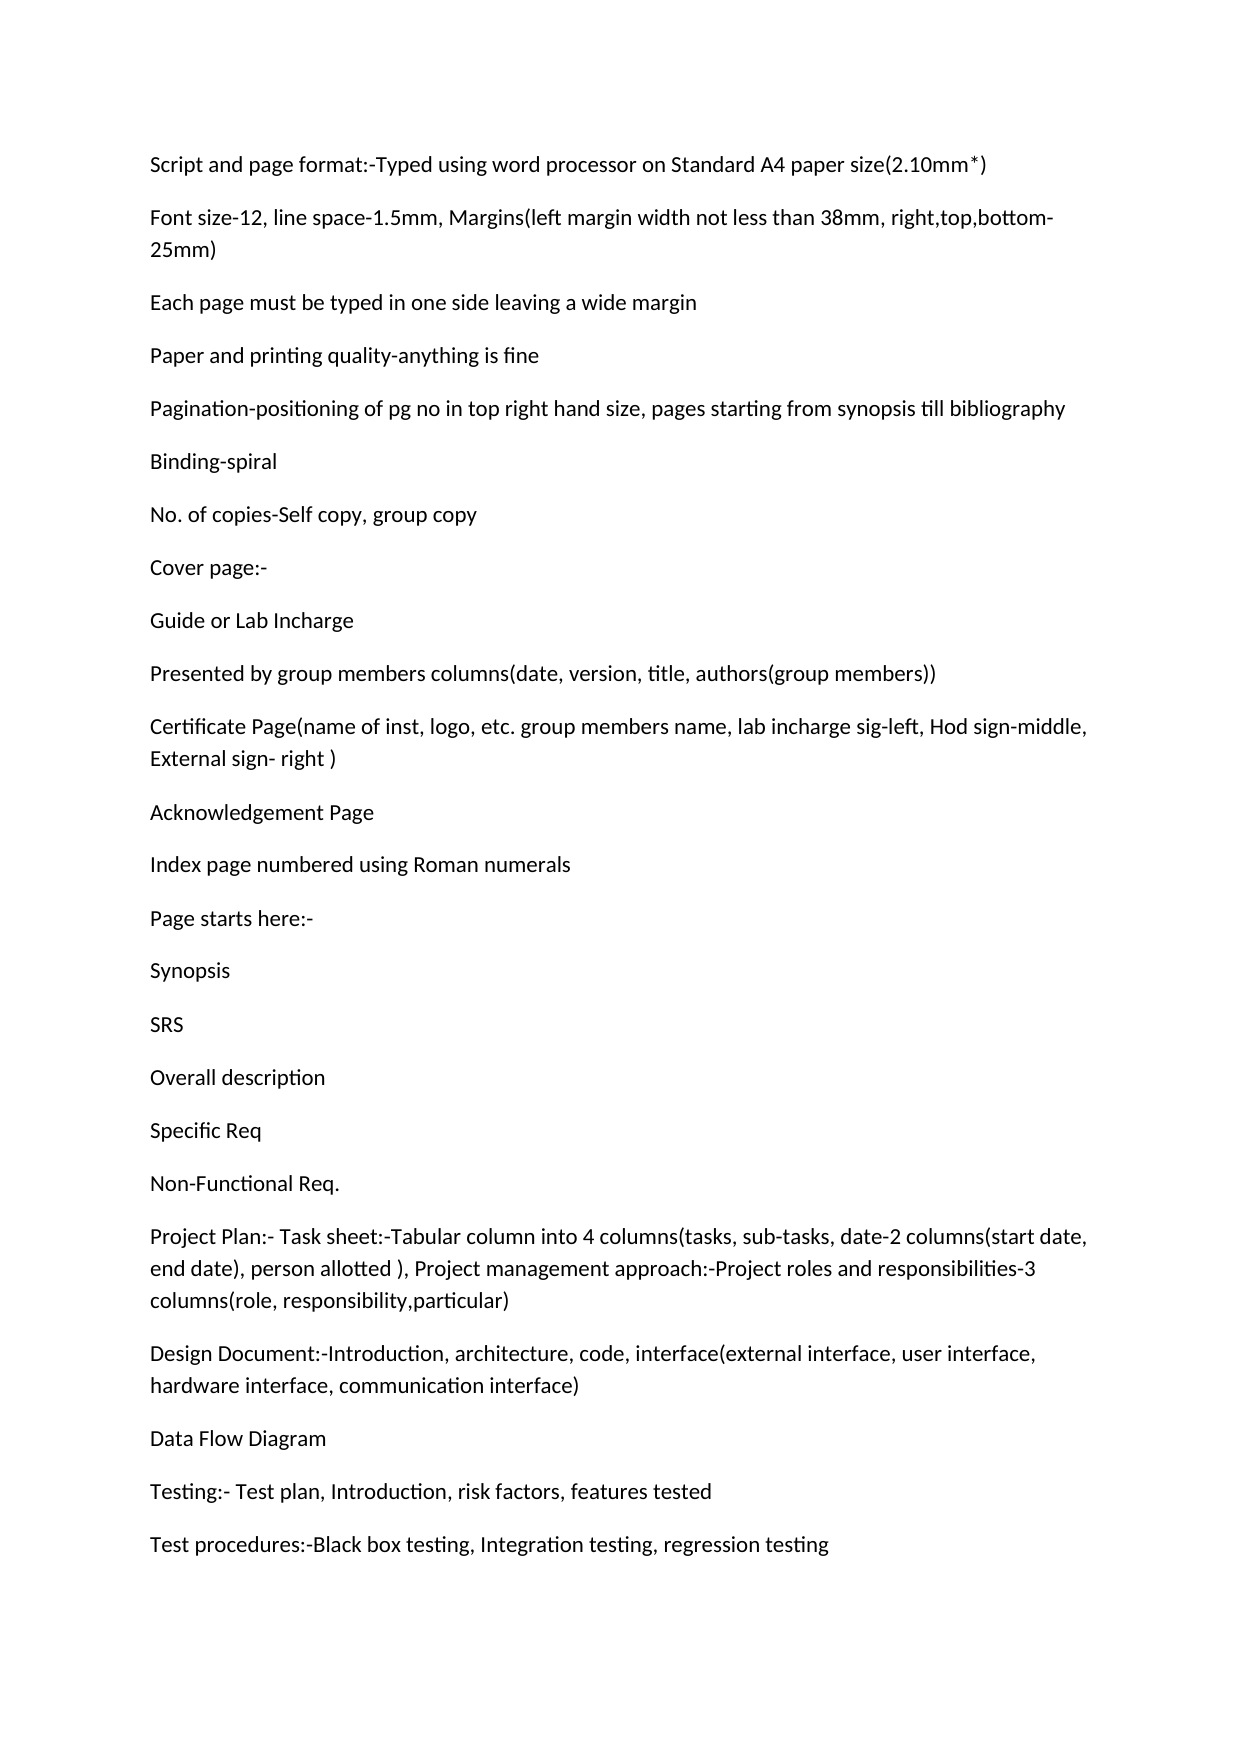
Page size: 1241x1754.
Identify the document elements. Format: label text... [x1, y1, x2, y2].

text Paper and printing quality-anything is fine [150, 341, 1090, 369]
text Binding-spiral [150, 447, 1090, 475]
text Each page must be typed in one side leaving a wide margin [150, 288, 1090, 316]
text Non-Functional Req. [150, 1169, 1090, 1197]
text Guide or Lab Incharge [150, 606, 1090, 634]
text Design Document:-Introduction, architecture, code, interface(external interface, user interface, hardware interface, communication interface) [150, 1339, 1090, 1399]
text Script and page format:-Typed using word processor on Standard A4 paper size(2.10mm*) [150, 150, 1090, 178]
text Pagination-positioning of pg no in top right hand size, pages starting from synopsis till bibliography [150, 394, 1090, 422]
text Presented by group members columns(date, version, title, authors(group members)) [150, 659, 1090, 687]
text Certificate Page(name of inst, logo, etc. group members name, lab incharge sig-left, Hod sign-middle, External sign- right ) [150, 712, 1090, 773]
text No. of copies-Self copy, group copy [150, 500, 1090, 528]
text Cover page:- [150, 553, 1090, 581]
text Data Flow Diagram [150, 1424, 1090, 1452]
text SRS [150, 1010, 1090, 1038]
text Index page numbered using Roman numerals [150, 851, 1090, 879]
text Overall description [150, 1063, 1090, 1091]
text Page starts here:- [150, 904, 1090, 932]
text Synopsis [150, 957, 1090, 985]
text Acknowledgement Page [150, 798, 1090, 826]
text Project Plan:- Task sheet:-Tabular column into 4 columns(tasks, sub-tasks, date-2 columns(start date, end date), person allotted ), Project management approach:-Project roles and responsibilities-3 columns(role, responsibility,particular) [150, 1222, 1090, 1314]
text Specific Req [150, 1116, 1090, 1144]
text Testing:- Test plan, Introduction, risk factors, features tested [150, 1477, 1090, 1505]
text Font size-12, line space-1.5mm, Margins(left margin width not less than 38mm, right,top,bottom-25mm) [150, 203, 1090, 263]
text Test procedures:-Black box testing, Integration testing, regression testing [150, 1530, 1090, 1558]
